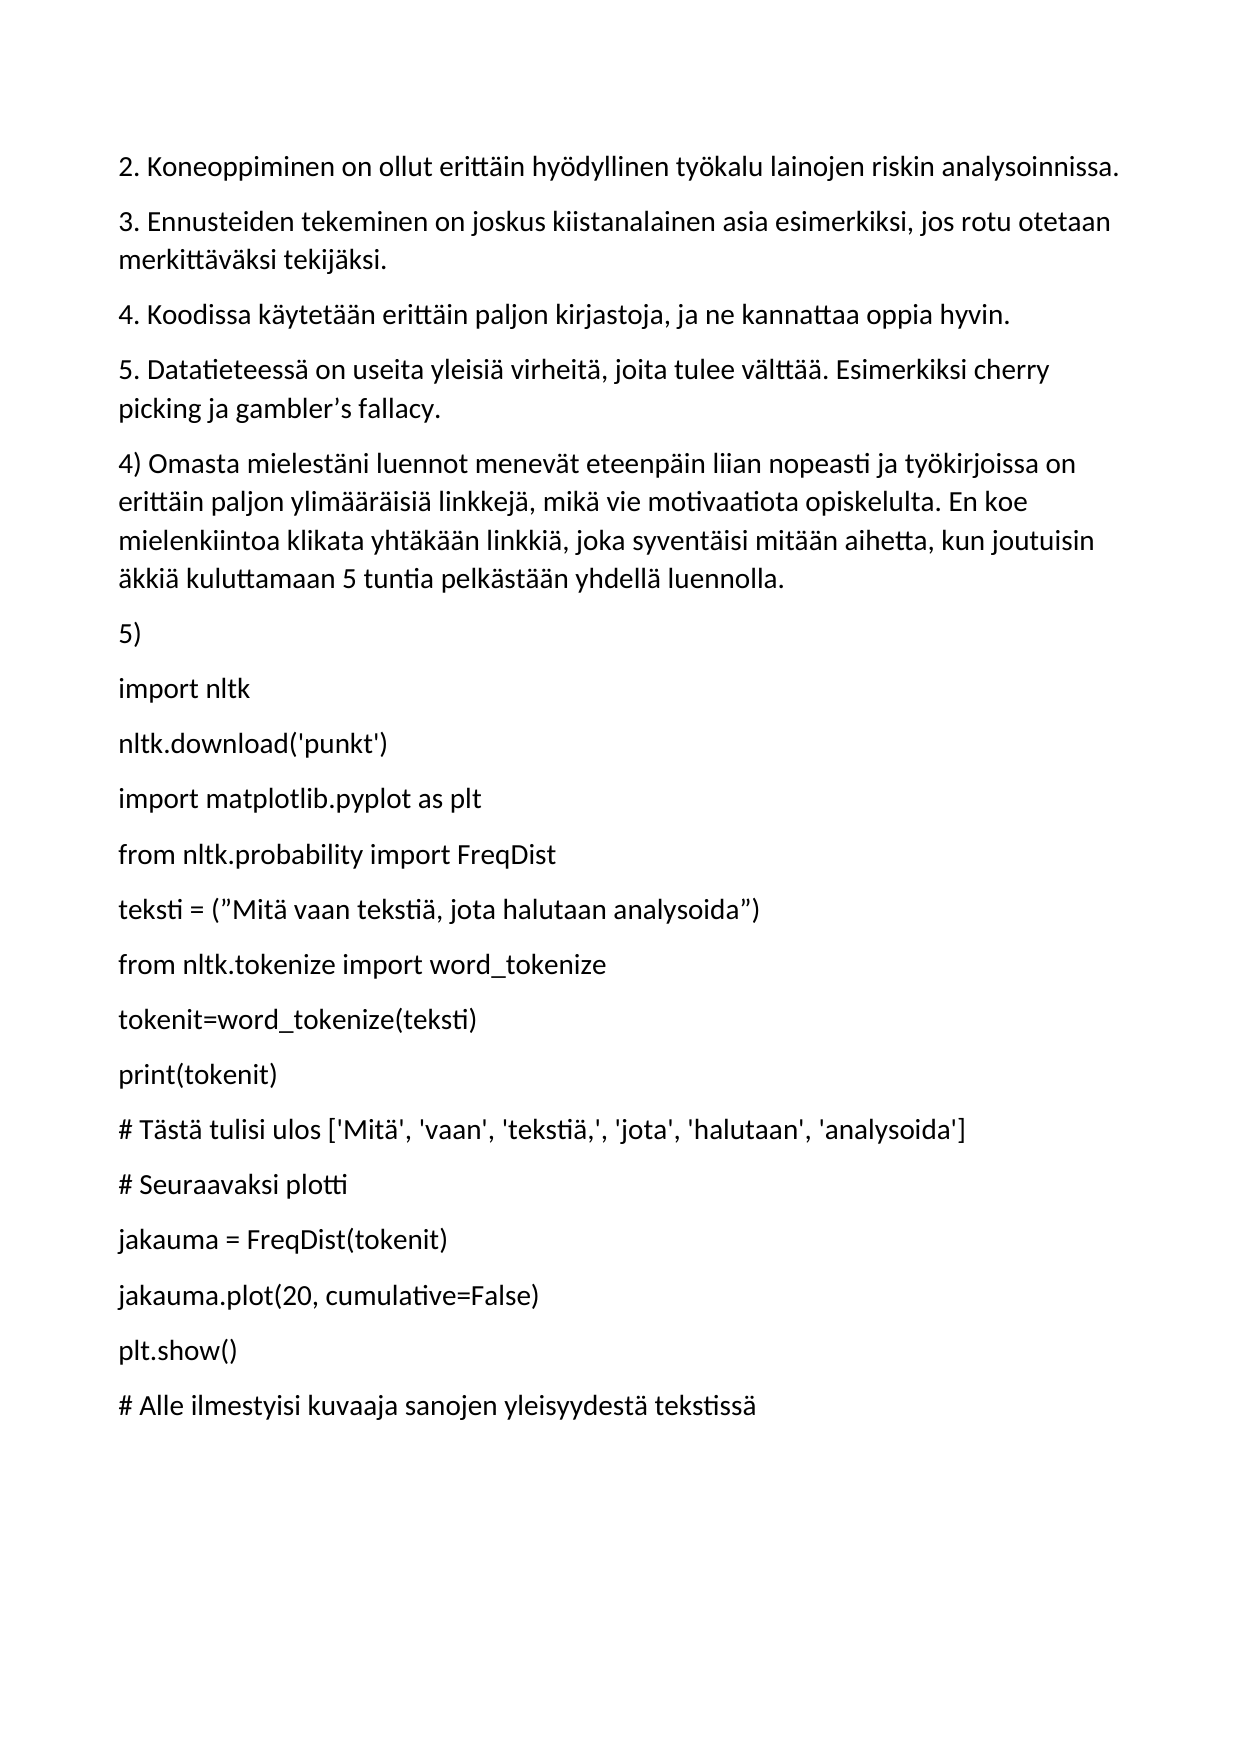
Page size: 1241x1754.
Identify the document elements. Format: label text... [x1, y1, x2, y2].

text 3. Ennusteiden tekeminen on joskus kiistanalainen asia esimerkiksi, jos rotu otetaan merkittäväksi tekijäksi. [118, 203, 1122, 277]
text 2. Koneoppiminen on ollut erittäin hyödyllinen työkalu lainojen riskin analysoinnissa. [118, 148, 1122, 183]
text jakauma = FreqDist(tokenit) [118, 1221, 1122, 1257]
text # Tästä tulisi ulos ['Mitä', 'vaan', 'tekstiä,', 'jota', 'halutaan', 'analysoida'] [118, 1111, 1122, 1147]
text nltk.download('punkt') [118, 726, 1122, 761]
text 5) [118, 615, 1122, 651]
text import nltk [118, 670, 1122, 706]
text # Seuraavaksi plotti [118, 1166, 1122, 1202]
text print(tokenit) [118, 1056, 1122, 1092]
text 4. Koodissa käytetään erittäin paljon kirjastoja, ja ne kannattaa oppia hyvin. [118, 296, 1122, 332]
text 5. Datatieteessä on useita yleisiä virheitä, joita tulee välttää. Esimerkiksi cherry picking ja gambler’s fallacy. [118, 351, 1122, 425]
text # Alle ilmestyisi kuvaaja sanojen yleisyydestä tekstissä [118, 1387, 1122, 1422]
text from nltk.probability import FreqDist [118, 836, 1122, 871]
text teksti = (”Mitä vaan tekstiä, jota halutaan analysoida”) [118, 891, 1122, 926]
text import matplotlib.pyplot as plt [118, 781, 1122, 816]
text from nltk.tokenize import word_tokenize [118, 946, 1122, 982]
text tokenit=word_tokenize(teksti) [118, 1001, 1122, 1037]
text plt.show() [118, 1332, 1122, 1367]
text 4) Omasta mielestäni luennot menevät eteenpäin liian nopeasti ja työkirjoissa on erittäin paljon ylimääräisiä linkkejä, mikä vie motivaatiota opiskelulta. En koe mielenkiintoa klikata yhtäkään linkkiä, joka syventäisi mitään aihetta, kun joutuisin äkkiä kuluttamaan 5 tuntia pelkästään yhdellä luennolla. [118, 445, 1122, 596]
text jakauma.plot(20, cumulative=False) [118, 1277, 1122, 1312]
